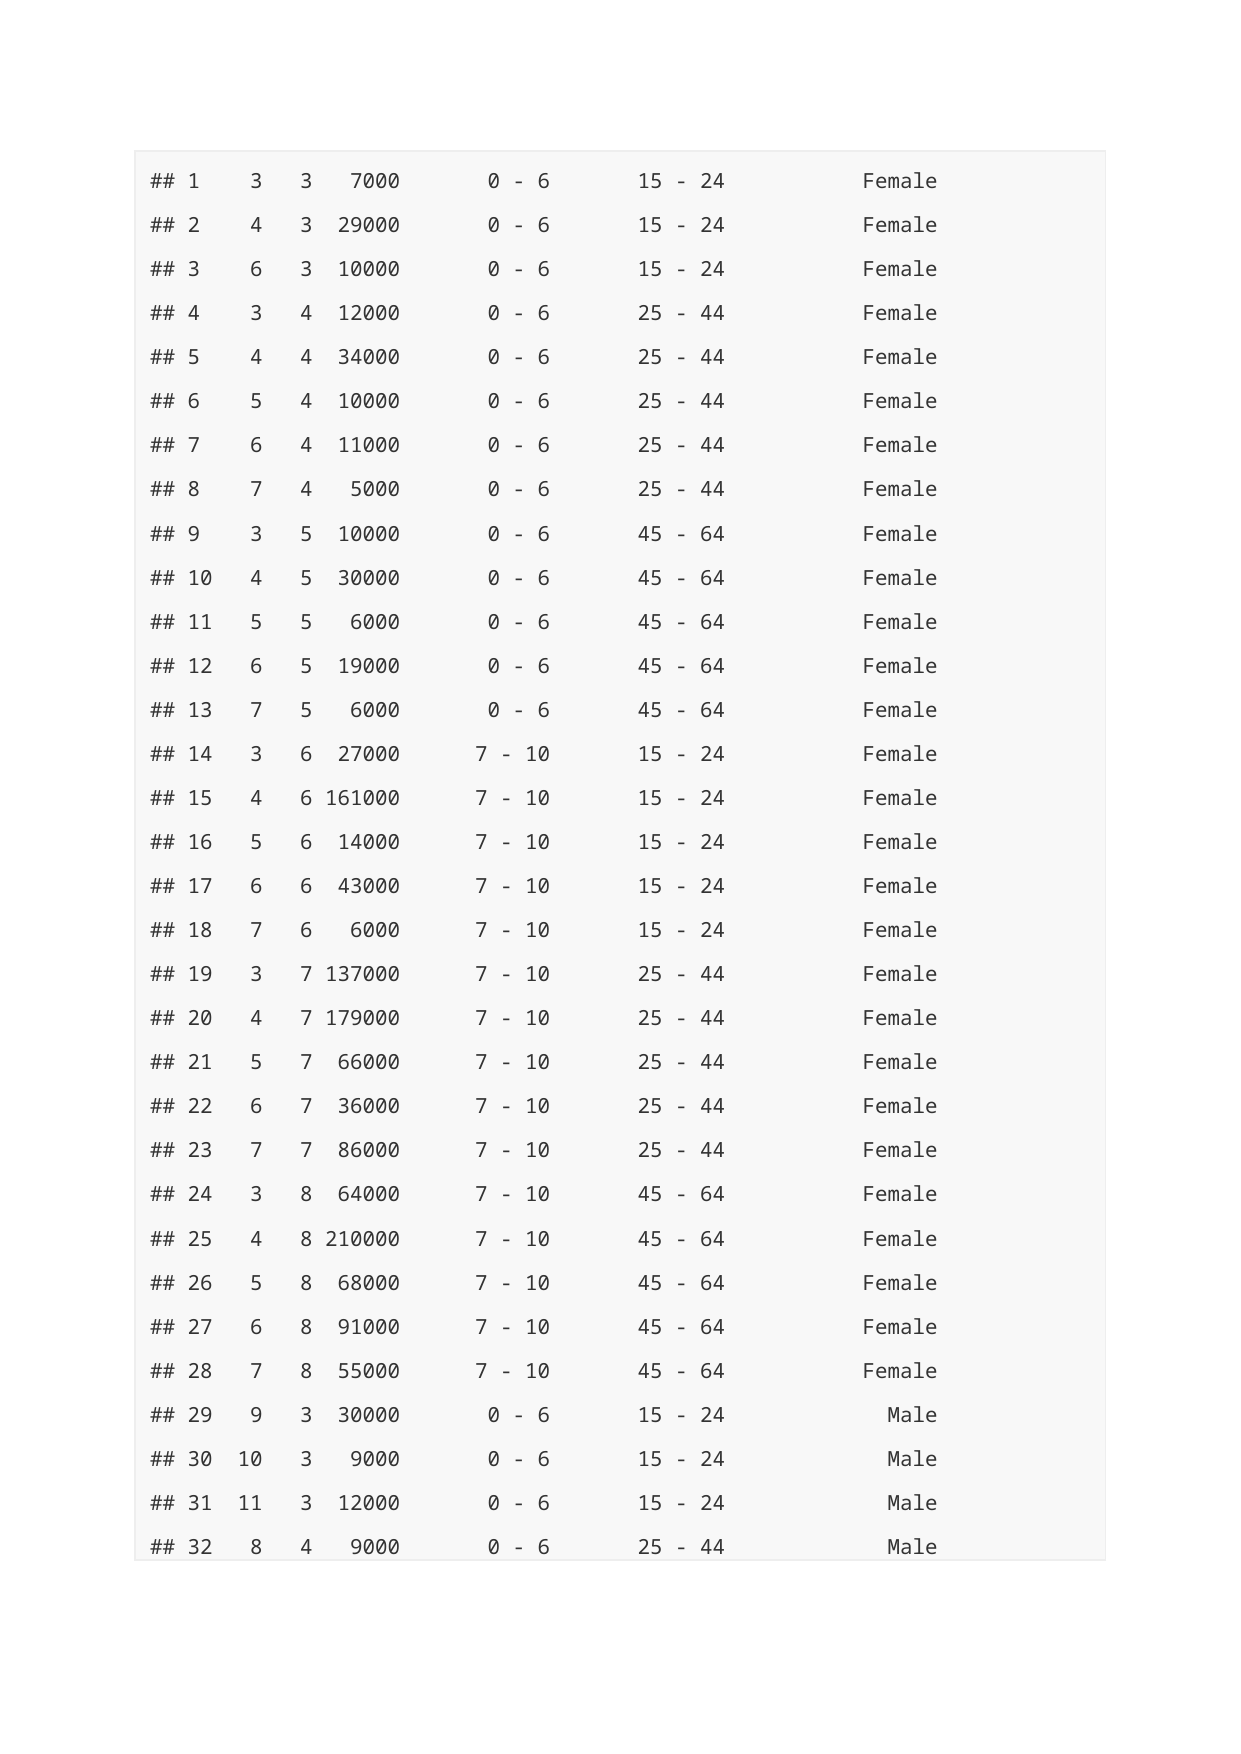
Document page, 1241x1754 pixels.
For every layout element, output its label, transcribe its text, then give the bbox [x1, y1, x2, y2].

text ## 27 6 8 91000 7 - 10 45 - 64 Female [136, 1296, 1105, 1340]
text ## 19 3 7 137000 7 - 10 25 - 44 Female [136, 943, 1105, 987]
text ## 31 11 3 12000 0 - 6 15 - 24 Male [136, 1472, 1105, 1516]
text ## 16 5 6 14000 7 - 10 15 - 24 Female [136, 811, 1105, 855]
text ## 3 6 3 10000 0 - 6 15 - 24 Female [136, 238, 1105, 282]
text ## 7 6 4 11000 0 - 6 25 - 44 Female [136, 414, 1105, 458]
text ## 11 5 5 6000 0 - 6 45 - 64 Female [136, 591, 1105, 635]
text ## 25 4 8 210000 7 - 10 45 - 64 Female [136, 1207, 1105, 1252]
text ## 32 8 4 9000 0 - 6 25 - 44 Male [136, 1516, 1105, 1559]
text ## 13 7 5 6000 0 - 6 45 - 64 Female [136, 679, 1105, 723]
text ## 8 7 4 5000 0 - 6 25 - 44 Female [136, 458, 1105, 502]
text ## 20 4 7 179000 7 - 10 25 - 44 Female [136, 987, 1105, 1031]
text ## 21 5 7 66000 7 - 10 25 - 44 Female [136, 1031, 1105, 1075]
text ## 12 6 5 19000 0 - 6 45 - 64 Female [136, 635, 1105, 679]
text ## 9 3 5 10000 0 - 6 45 - 64 Female [136, 502, 1105, 547]
text ## 2 4 3 29000 0 - 6 15 - 24 Female [136, 194, 1105, 238]
text ## 26 5 8 68000 7 - 10 45 - 64 Female [136, 1252, 1105, 1296]
text ## 23 7 7 86000 7 - 10 25 - 44 Female [136, 1119, 1105, 1163]
text ## 17 6 6 43000 7 - 10 15 - 24 Female [136, 855, 1105, 899]
text ## 10 4 5 30000 0 - 6 45 - 64 Female [136, 547, 1105, 591]
text ## 4 3 4 12000 0 - 6 25 - 44 Female [136, 282, 1105, 326]
text ## 24 3 8 64000 7 - 10 45 - 64 Female [136, 1163, 1105, 1207]
text ## 5 4 4 34000 0 - 6 25 - 44 Female [136, 326, 1105, 370]
text ## 28 7 8 55000 7 - 10 45 - 64 Female [136, 1340, 1105, 1384]
text ## 1 3 3 7000 0 - 6 15 - 24 Female [136, 152, 1105, 194]
text ## 15 4 6 161000 7 - 10 15 - 24 Female [136, 767, 1105, 811]
text ## 30 10 3 9000 0 - 6 15 - 24 Male [136, 1428, 1105, 1472]
text ## 14 3 6 27000 7 - 10 15 - 24 Female [136, 723, 1105, 767]
text ## 29 9 3 30000 0 - 6 15 - 24 Male [136, 1384, 1105, 1428]
text ## 6 5 4 10000 0 - 6 25 - 44 Female [136, 370, 1105, 414]
text ## 18 7 6 6000 7 - 10 15 - 24 Female [136, 899, 1105, 943]
text ## 22 6 7 36000 7 - 10 25 - 44 Female [136, 1075, 1105, 1119]
